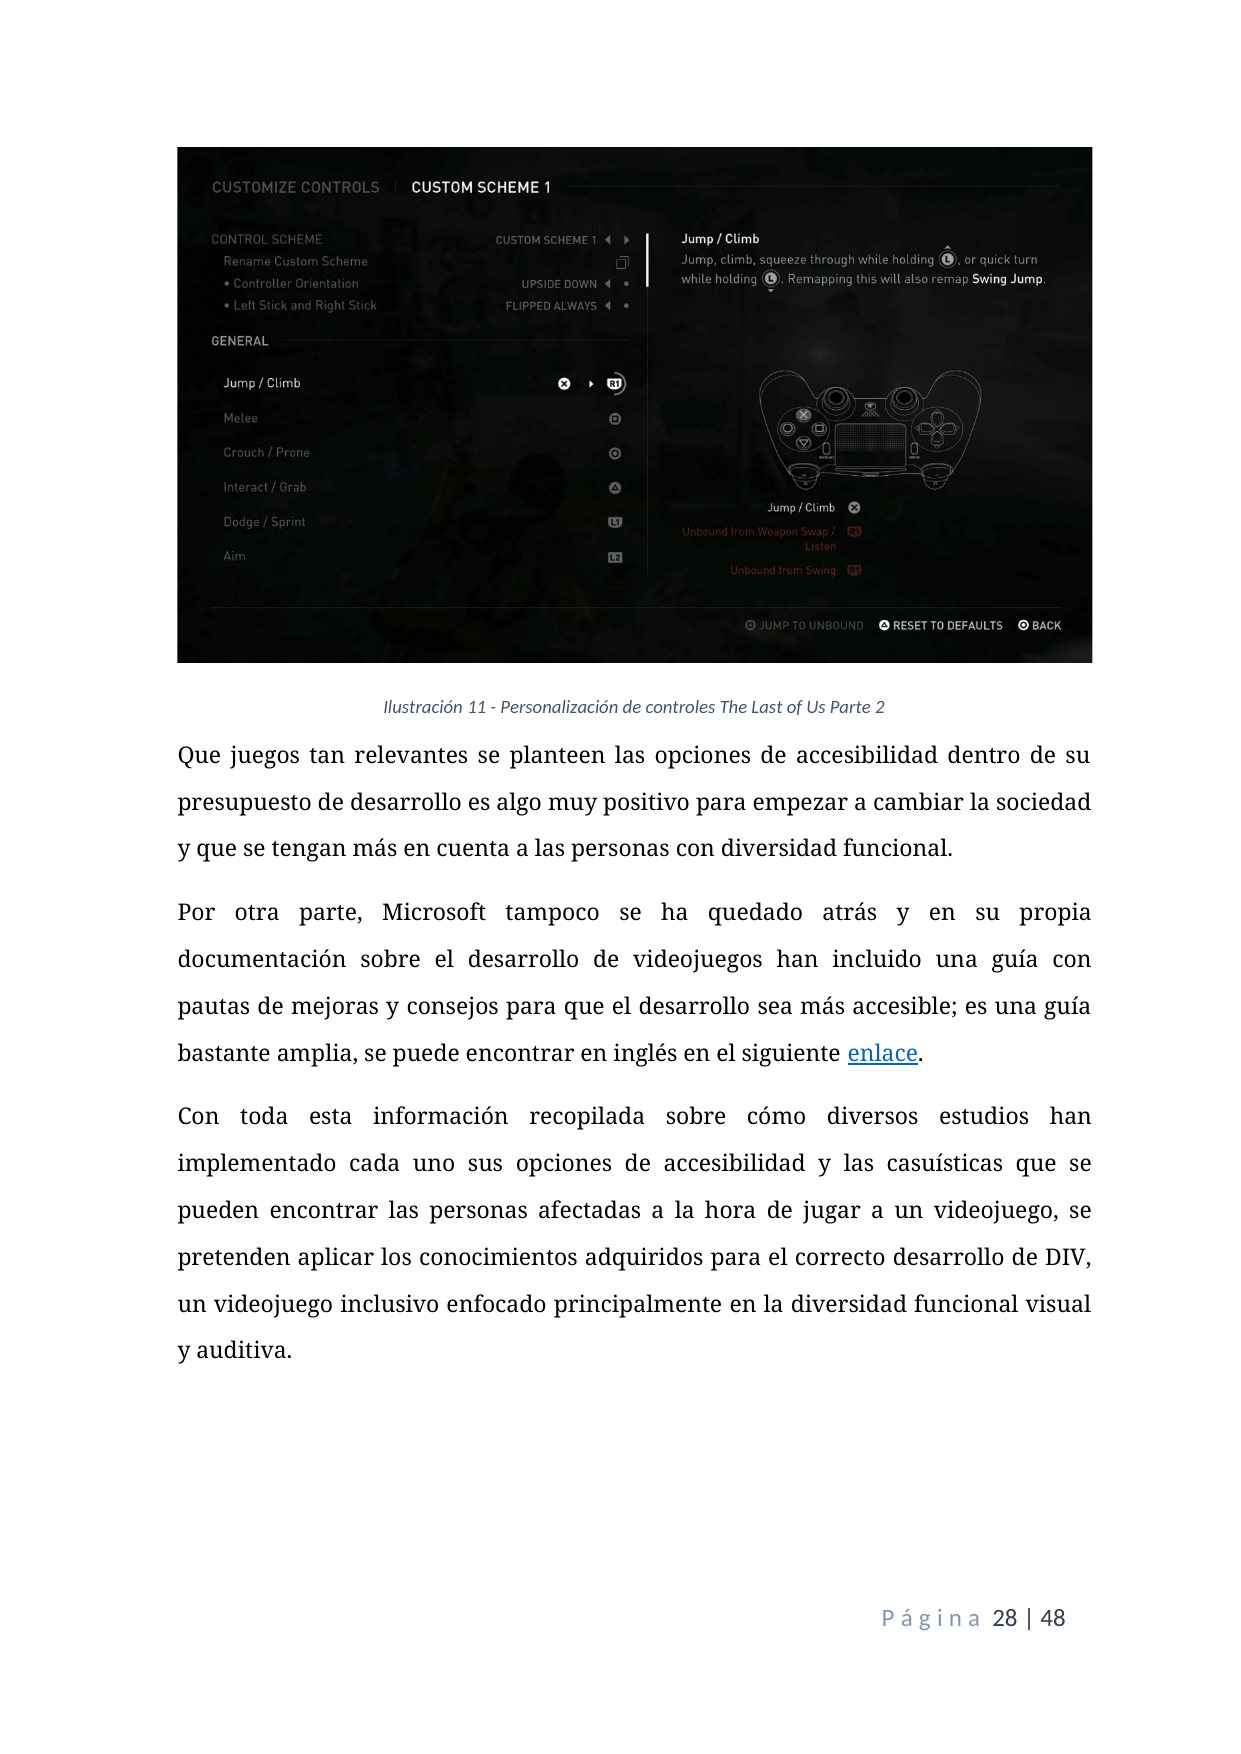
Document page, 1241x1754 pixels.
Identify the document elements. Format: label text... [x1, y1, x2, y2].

text Por otra parte, Microsoft tampoco se ha quedado atrás y en su propia documentación sobre el desarrollo de videojuegos han incluido una guía con pautas de mejoras y consejos para que el desarrollo sea más accesible; es una guía bastante amplia, se puede encontrar en inglés en el siguiente enlace. [177, 896, 1092, 1068]
picture [177, 147, 1093, 663]
text Con toda esta información recopilada sobre cómo diversos estudios han implementado cada uno sus opciones de accesibilidad y las casuísticas que se pueden encontrar las personas afectadas a la hora de jugar a un videojuego, se pretenden aplicar los conocimientos adquiridos para el correcto desarrollo de DIV, un videojuego inclusivo enfocado principalmente en la diversidad funcional visual y auditiva. [177, 1100, 1092, 1366]
text Que juegos tan relevantes se planteen las opciones de accesibilidad dentro de su presupuesto de desarrollo es algo muy positivo para empezar a cambiar la sociedad y que se tengan más en cuenta a las personas con diversidad funcional. [177, 739, 1092, 864]
text Ilustración 11 - Personalización de controles The Last of Us Parte 2 [177, 695, 1092, 718]
